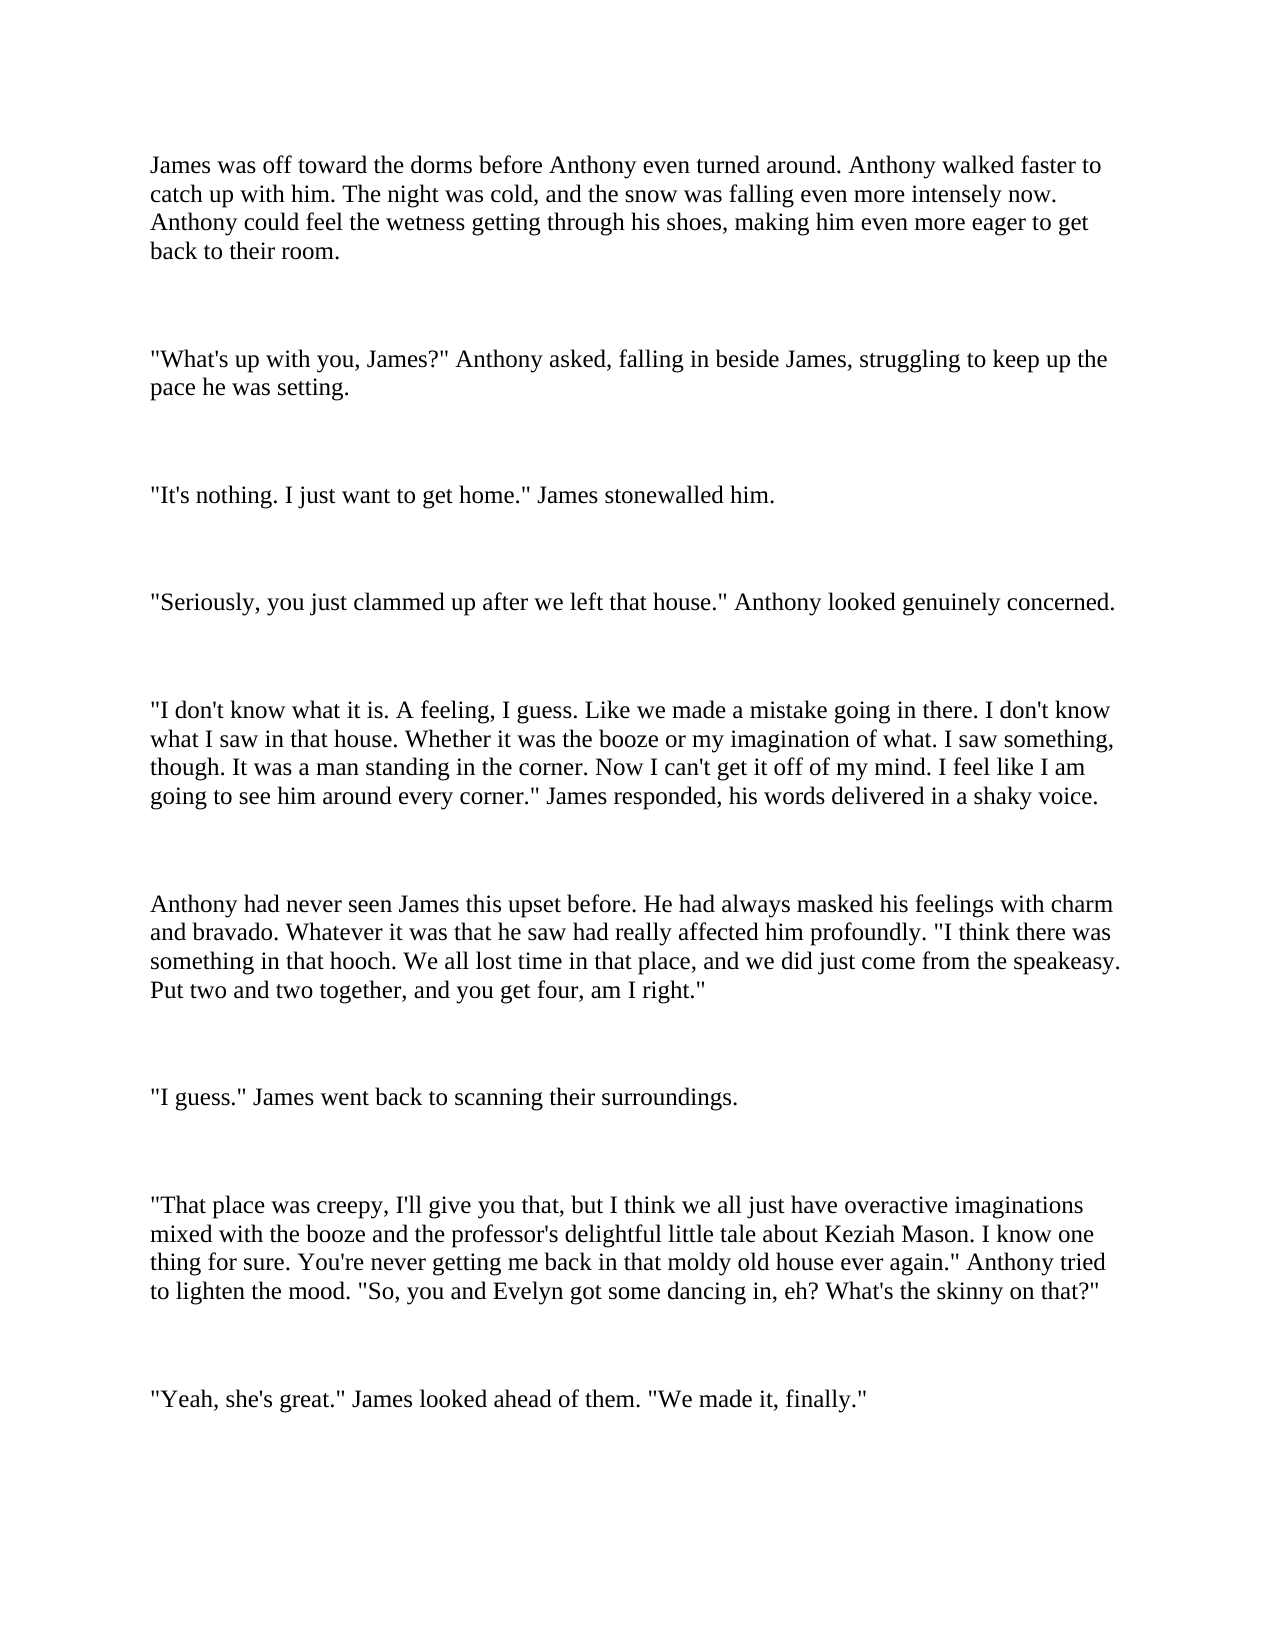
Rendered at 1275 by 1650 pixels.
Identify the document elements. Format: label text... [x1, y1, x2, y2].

text "That place was creepy, I'll give you that, but I think we all just have overactive imaginations mixed with the booze and the professor's delightful little tale about Keziah Mason. I know one thing for sure. You're never getting me back in that moldy old house ever again." Anthony tried to lighten the mood. "So, you and Evelyn got some dancing in, eh? What's the skinny on that?" [150, 1190, 1125, 1305]
text "It's nothing. I just want to get home." James stonewalled him. [150, 480, 1125, 509]
text "Yeah, she's great." James looked ahead of them. "We made it, finally." [150, 1384, 1125, 1412]
text "I don't know what it is. A feeling, I guess. Like we made a mistake going in there. I don't know what I saw in that house. Whether it was the booze or my imagination of what. I saw something, though. It was a man standing in the corner. Now I can't get it off of my mind. I feel like I am going to see him around every corner." James responded, his words delivered in a shaky voice. [150, 695, 1125, 810]
text James was off toward the dorms before Anthony even turned around. Anthony walked faster to catch up with him. The night was cold, and the snow was falling even more intensely now. Anthony could feel the wetness getting through his shoes, making him even more eager to get back to their room. [150, 150, 1125, 265]
text "I guess." James went back to scanning their surroundings. [150, 1082, 1125, 1111]
text Anthony had never seen James this upset before. He had always masked his feelings with charm and bravado. Whatever it was that he saw had really affected him profoundly. "I think there was something in that hooch. We all lost time in that place, and we did just come from the speakeasy. Put two and two together, and you get four, am I right." [150, 889, 1125, 1004]
text "Seriously, you just clammed up after we left that house." Anthony looked genuinely concerned. [150, 587, 1125, 616]
text "What's up with you, James?" Anthony asked, falling in beside James, struggling to keep up the pace he was setting. [150, 344, 1125, 401]
